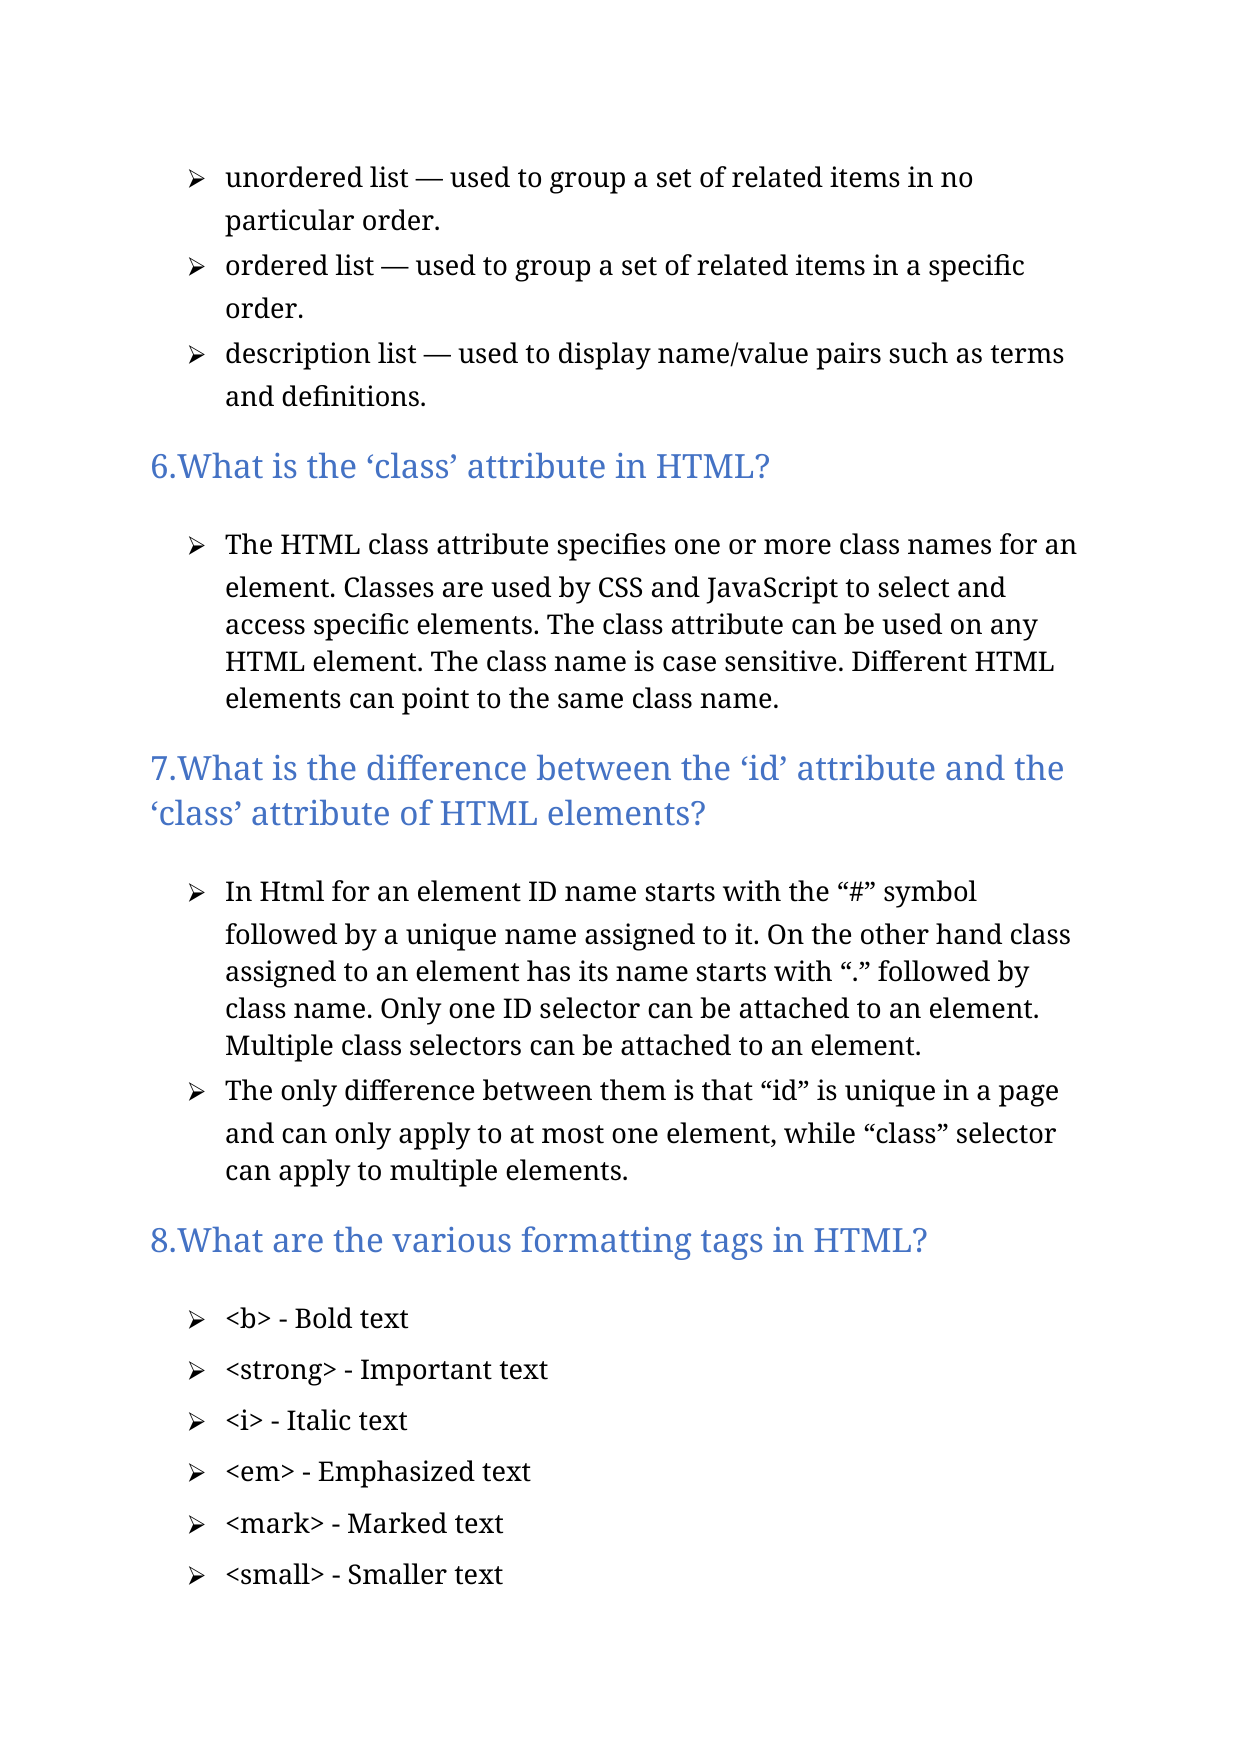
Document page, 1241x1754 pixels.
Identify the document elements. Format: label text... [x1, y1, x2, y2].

list description list — used to display name/value pairs such as terms and definitions. [187, 326, 1090, 414]
text 8.What are the various formatting tags in HTML? [150, 1217, 1090, 1262]
list The only difference between them is that “id” is unique in a page and can only apply to at most one element, while “class” selector can apply to multiple elements. [187, 1063, 1090, 1188]
text 6.What is the ‘class’ attribute in HTML? [150, 443, 1090, 488]
list <strong> - Important text [187, 1342, 1090, 1393]
text 7.What is the difference between the ‘id’ attribute and the ‘class’ attribute of HTML elements? [150, 745, 1090, 836]
list <i> - Italic text [187, 1393, 1090, 1445]
list In Html for an element ID name starts with the “#” symbol followed by a unique name assigned to it. On the other hand class assigned to an element has its name starts with “.” followed by class name. Only one ID selector can be attached to an element. Multiple class selectors can be attached to an element. [187, 864, 1090, 1063]
list <b> - Bold text [187, 1291, 1090, 1342]
list <mark> - Marked text [187, 1496, 1090, 1547]
list The HTML class attribute specifies one or more class names for an element. Classes are used by CSS and JavaScript to select and access specific elements. The class attribute can be used on any HTML element. The class name is case sensitive. Different HTML elements can point to the same class name. [187, 517, 1090, 716]
list ordered list — used to group a set of related items in a specific order. [187, 238, 1090, 326]
list <em> - Emphasized text [187, 1445, 1090, 1496]
list unordered list — used to group a set of related items in no particular order. [187, 150, 1090, 238]
list <small> - Smaller text [187, 1547, 1090, 1598]
